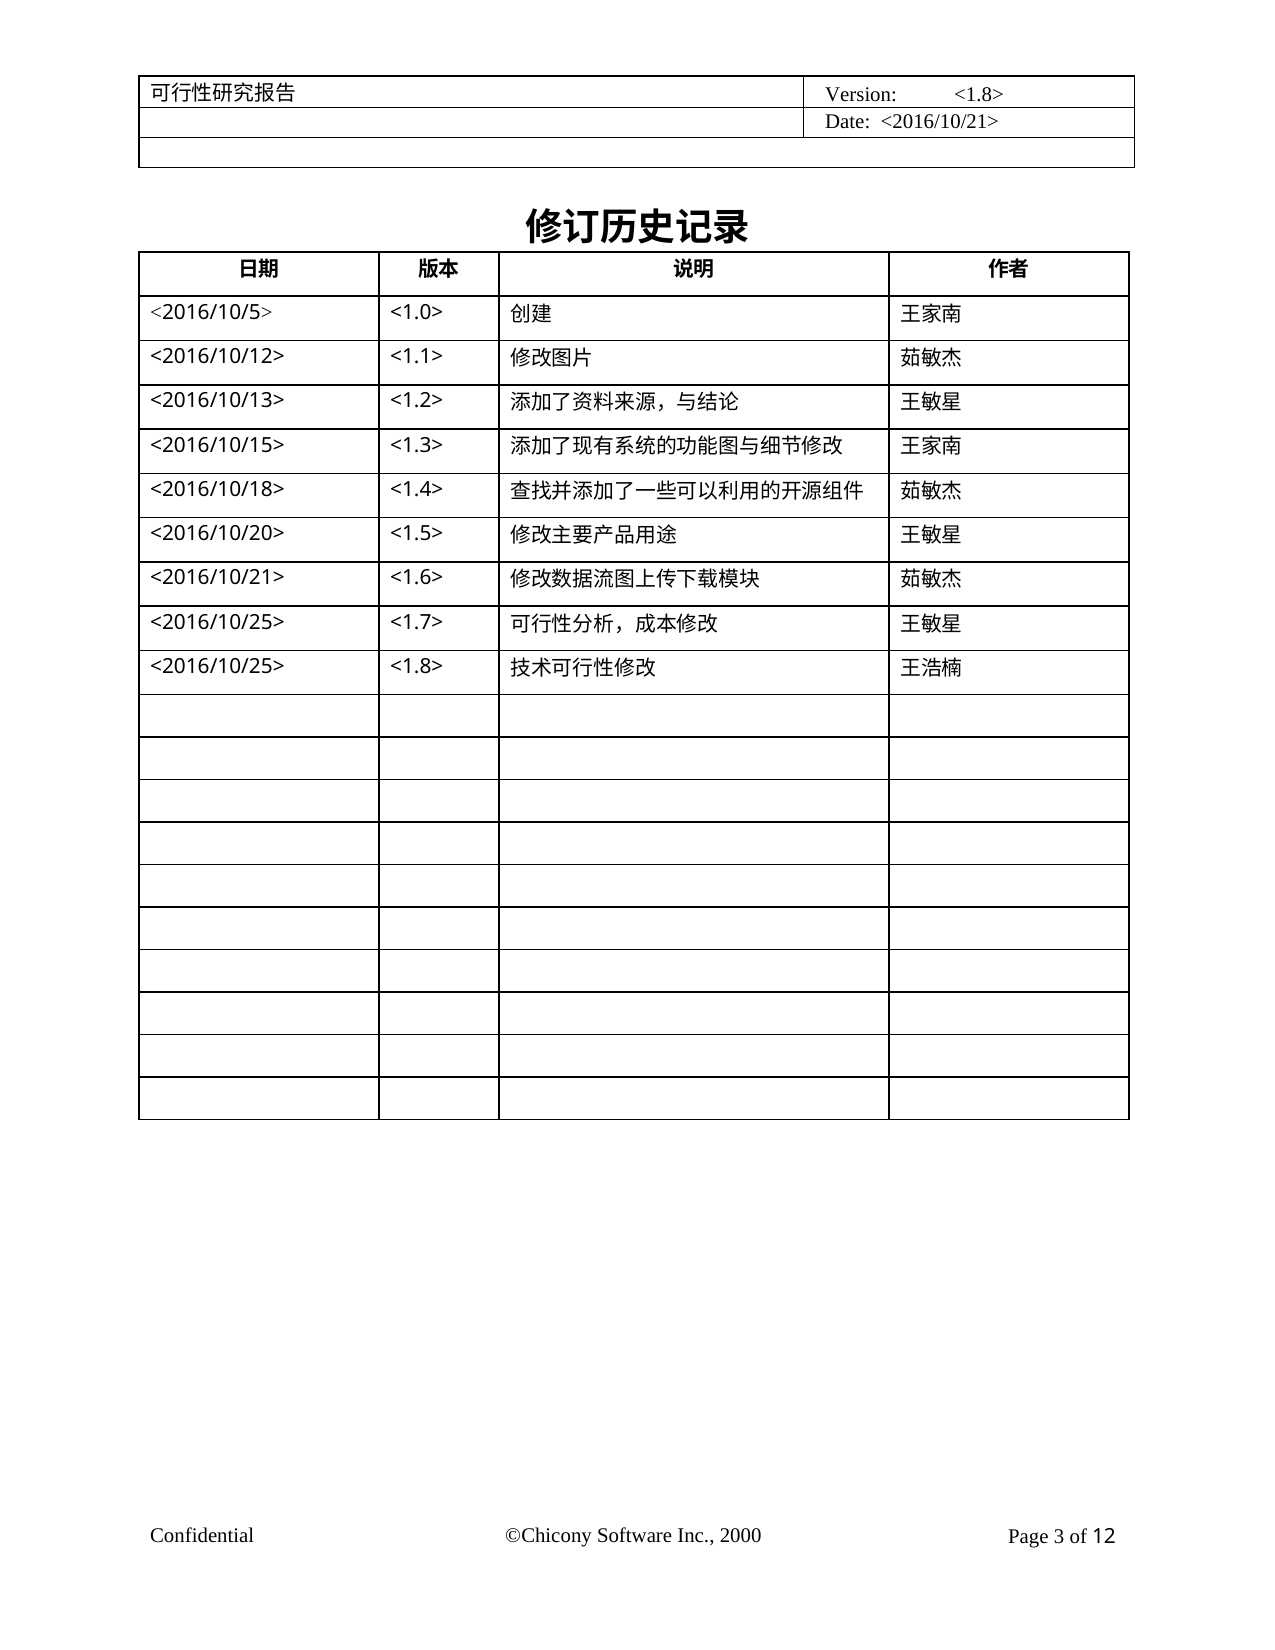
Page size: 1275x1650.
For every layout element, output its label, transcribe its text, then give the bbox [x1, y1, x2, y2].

table_cell [500, 993, 888, 1034]
table_cell 茹敏杰 [890, 563, 1128, 605]
table_cell [500, 950, 888, 991]
table_cell [380, 1035, 498, 1076]
table_cell [890, 993, 1128, 1034]
table_cell <1.6> [380, 563, 498, 605]
table_cell 王敏星 [890, 518, 1128, 561]
table_cell <1.8> [380, 651, 498, 694]
table_cell <2016/10/25> [140, 651, 378, 694]
table_cell [500, 865, 888, 906]
table_cell 王敏星 [890, 607, 1128, 649]
table_cell [500, 1078, 888, 1119]
table_cell [890, 1078, 1128, 1119]
table_cell <2016/10/21> [140, 563, 378, 605]
table_cell [140, 823, 378, 864]
table_cell 茹敏杰 [890, 341, 1128, 384]
table_cell <2016/10/15> [140, 430, 378, 472]
table_cell [380, 865, 498, 906]
table_cell [380, 950, 498, 991]
table_cell [500, 738, 888, 779]
table_cell 王家南 [890, 430, 1128, 472]
table_cell [890, 780, 1128, 821]
table_cell [380, 823, 498, 864]
table_cell [140, 908, 378, 949]
table_header 版本 [380, 253, 498, 295]
table_cell 王家南 [890, 297, 1128, 339]
table_cell 查找并添加了一些可以利用的开源组件 [500, 474, 888, 517]
table_cell 修改图片 [500, 341, 888, 384]
table_cell <2016/10/13> [140, 386, 378, 428]
table_cell <1.3> [380, 430, 498, 472]
table_cell [500, 695, 888, 736]
table_cell [890, 908, 1128, 949]
table_cell [380, 738, 498, 779]
table_cell [140, 1035, 378, 1076]
table_cell [890, 738, 1128, 779]
table_cell 可行性分析，成本修改 [500, 607, 888, 649]
table_cell <2016/10/25> [140, 607, 378, 649]
table_header 说明 [500, 253, 888, 295]
table_cell [500, 908, 888, 949]
table_cell [500, 823, 888, 864]
table_cell [500, 780, 888, 821]
table_header 作者 [890, 253, 1128, 295]
table_cell [140, 865, 378, 906]
table_cell 修改主要产品用途 [500, 518, 888, 561]
table_cell 添加了资料来源，与结论 [500, 386, 888, 428]
table_cell [380, 908, 498, 949]
table_cell 修改数据流图上传下载模块 [500, 563, 888, 605]
table_cell <1.1> [380, 341, 498, 384]
table_cell 王浩楠 [890, 651, 1128, 694]
table_cell [380, 695, 498, 736]
table_cell 添加了现有系统的功能图与细节修改 [500, 430, 888, 472]
table_cell <1.0> [380, 297, 498, 339]
table_cell 王敏星 [890, 386, 1128, 428]
table_cell [140, 780, 378, 821]
table_cell <2016/10/20> [140, 518, 378, 561]
table_cell [890, 823, 1128, 864]
table_cell 创建 [500, 297, 888, 339]
table_cell [890, 865, 1128, 906]
table_cell [140, 993, 378, 1034]
table_cell [380, 993, 498, 1034]
table_cell [890, 1035, 1128, 1076]
table_cell [380, 1078, 498, 1119]
table_cell [140, 695, 378, 736]
table_cell [890, 950, 1128, 991]
table_cell [890, 695, 1128, 736]
table_cell [140, 950, 378, 991]
table_cell <2016/10/12> [140, 341, 378, 384]
table_cell <1.4> [380, 474, 498, 517]
table_cell <1.5> [380, 518, 498, 561]
table_cell [500, 1035, 888, 1076]
table_cell <1.7> [380, 607, 498, 649]
table_header 日期 [140, 253, 378, 295]
table_cell [140, 738, 378, 779]
table_cell [380, 780, 498, 821]
table_cell <2016/10/18> [140, 474, 378, 517]
table_cell <1.2> [380, 386, 498, 428]
table_cell 茹敏杰 [890, 474, 1128, 517]
table_cell <2016/10/5> [140, 297, 378, 339]
table_cell [140, 1078, 378, 1119]
title 修订历史记录 [150, 197, 1125, 251]
table_cell 技术可行性修改 [500, 651, 888, 694]
